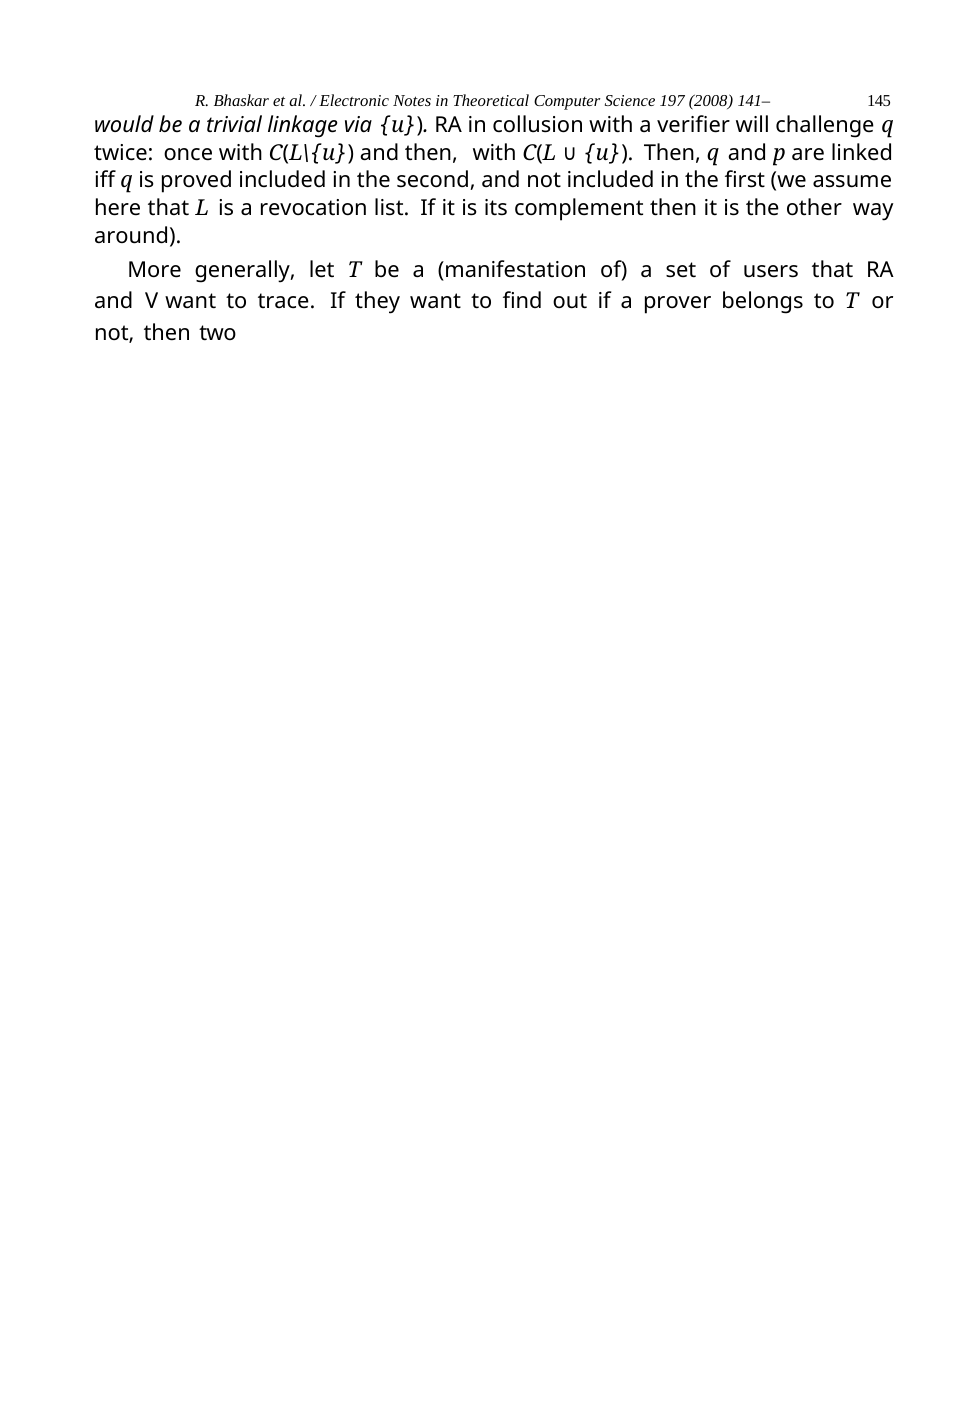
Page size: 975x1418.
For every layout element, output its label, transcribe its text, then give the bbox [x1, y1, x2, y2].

text More generally, let T be a (manifestation of) a set of users that RA and V want to trace. If they want to find out if a prover belongs to T or not, then two [94, 254, 893, 347]
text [94, 110, 893, 249]
